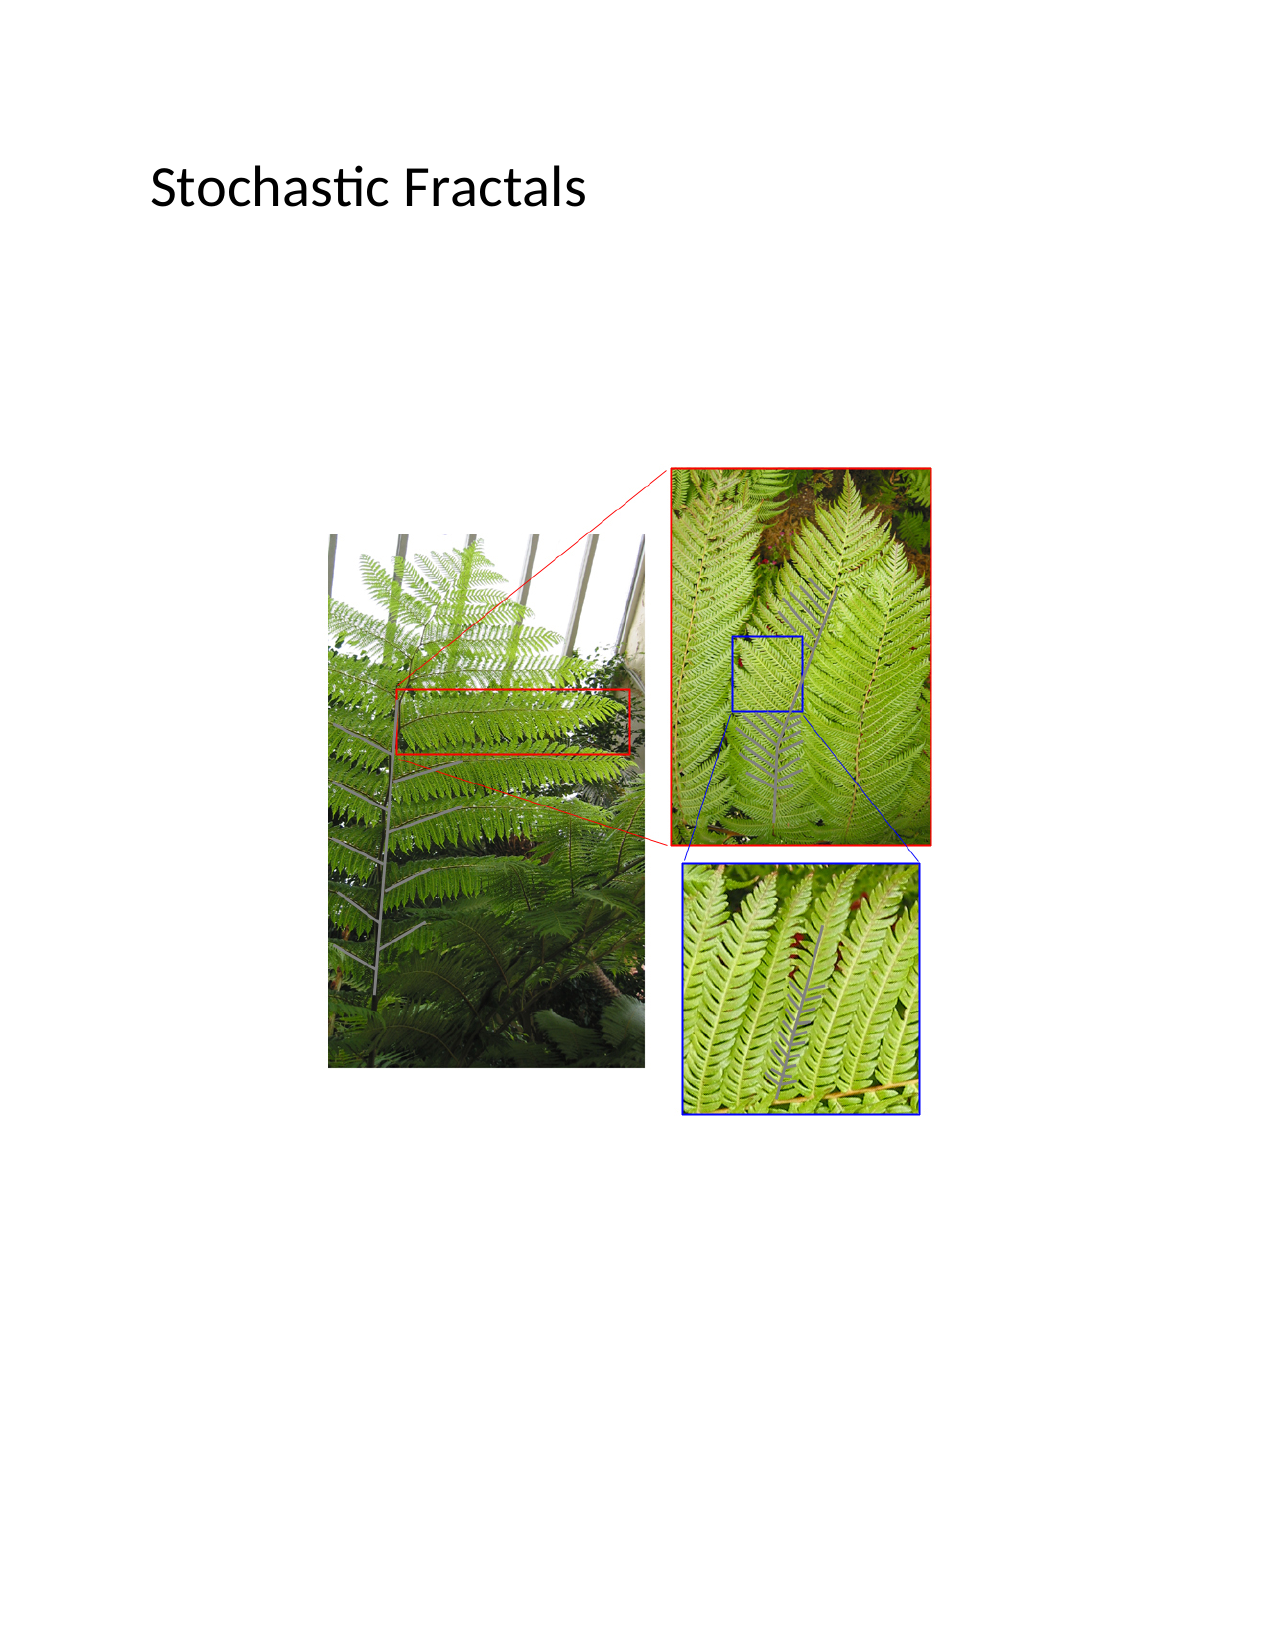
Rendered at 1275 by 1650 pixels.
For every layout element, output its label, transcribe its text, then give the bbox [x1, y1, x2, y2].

picture [322, 464, 954, 1125]
text Stochastic Fractals [150, 150, 1125, 221]
